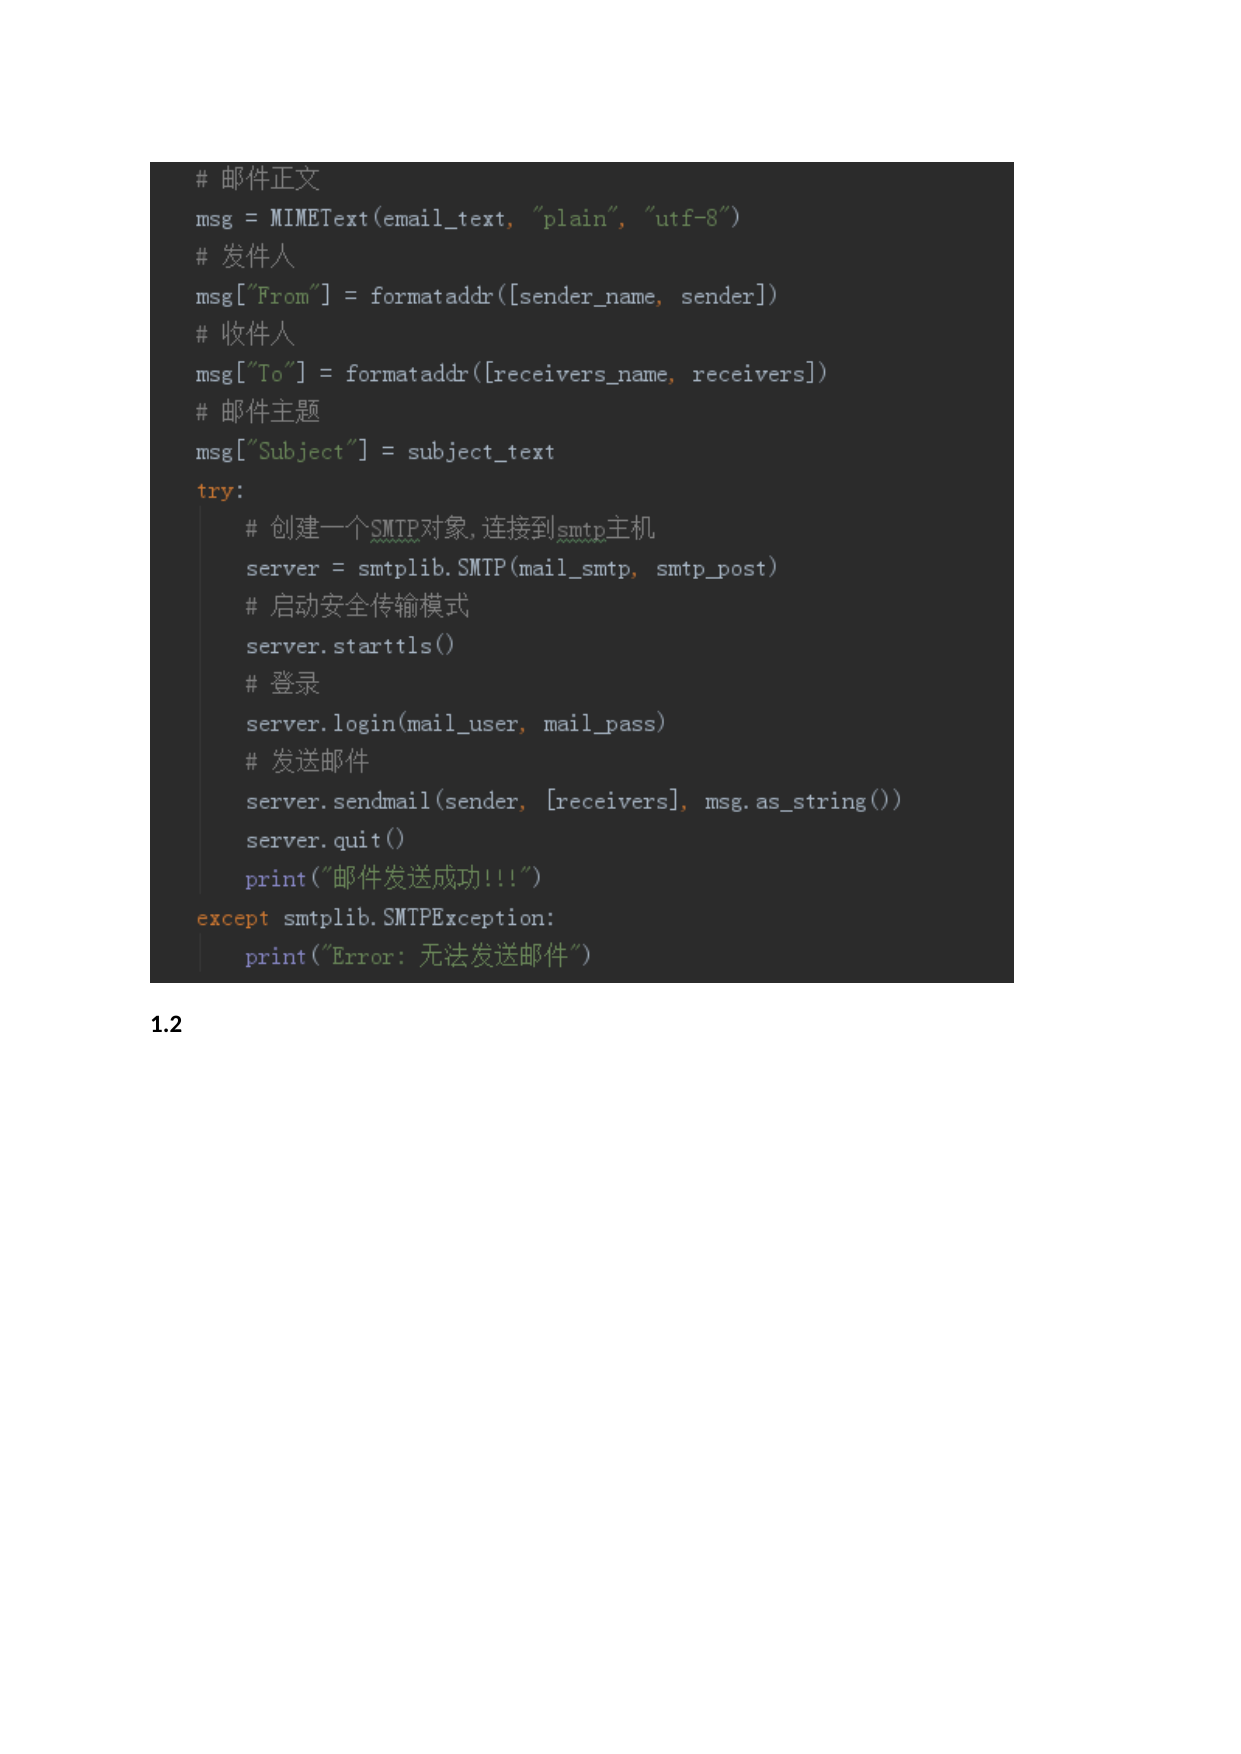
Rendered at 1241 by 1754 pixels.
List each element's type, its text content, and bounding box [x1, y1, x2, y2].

picture [150, 162, 1014, 983]
text 1.2 [150, 1007, 1090, 1039]
